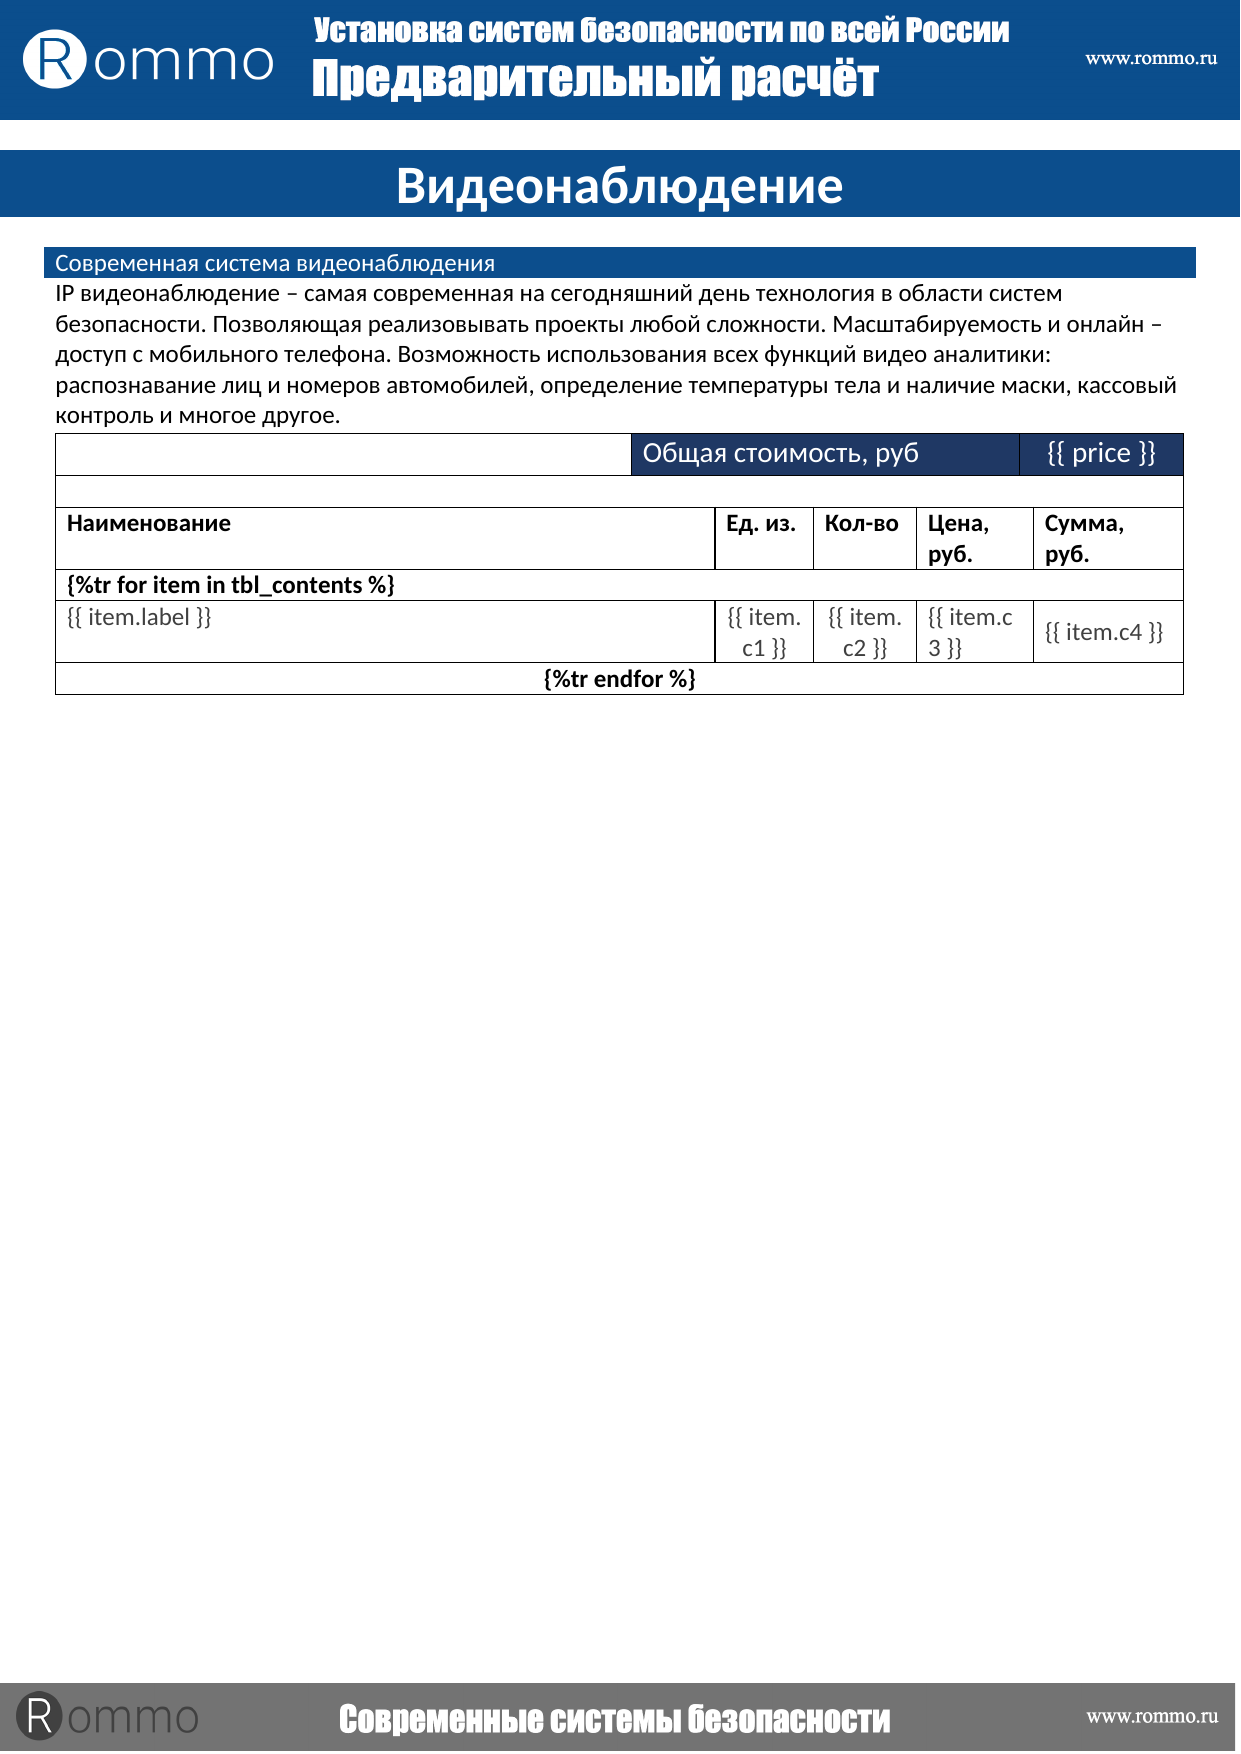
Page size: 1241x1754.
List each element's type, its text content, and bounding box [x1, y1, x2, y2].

table_header Современная система видеонаблюдения [44, 247, 1196, 278]
table_cell IP видеонаблюдение – самая современная на сегодняшний день технология в области систем безопасности. Позволяющая реализовывать проекты любой сложности. Масштабируемость и онлайн – доступ с мобильного телефона. Возможность использования всех функций видео аналитики: распознавание лиц и номеров автомобилей, определение температуры тела и наличие маски, кассовый контроль и многое другое. [44, 278, 1196, 756]
picture [0, 1683, 1235, 1751]
picture [0, 0, 1240, 120]
table_header Видеонаблюдение [0, 150, 1240, 217]
